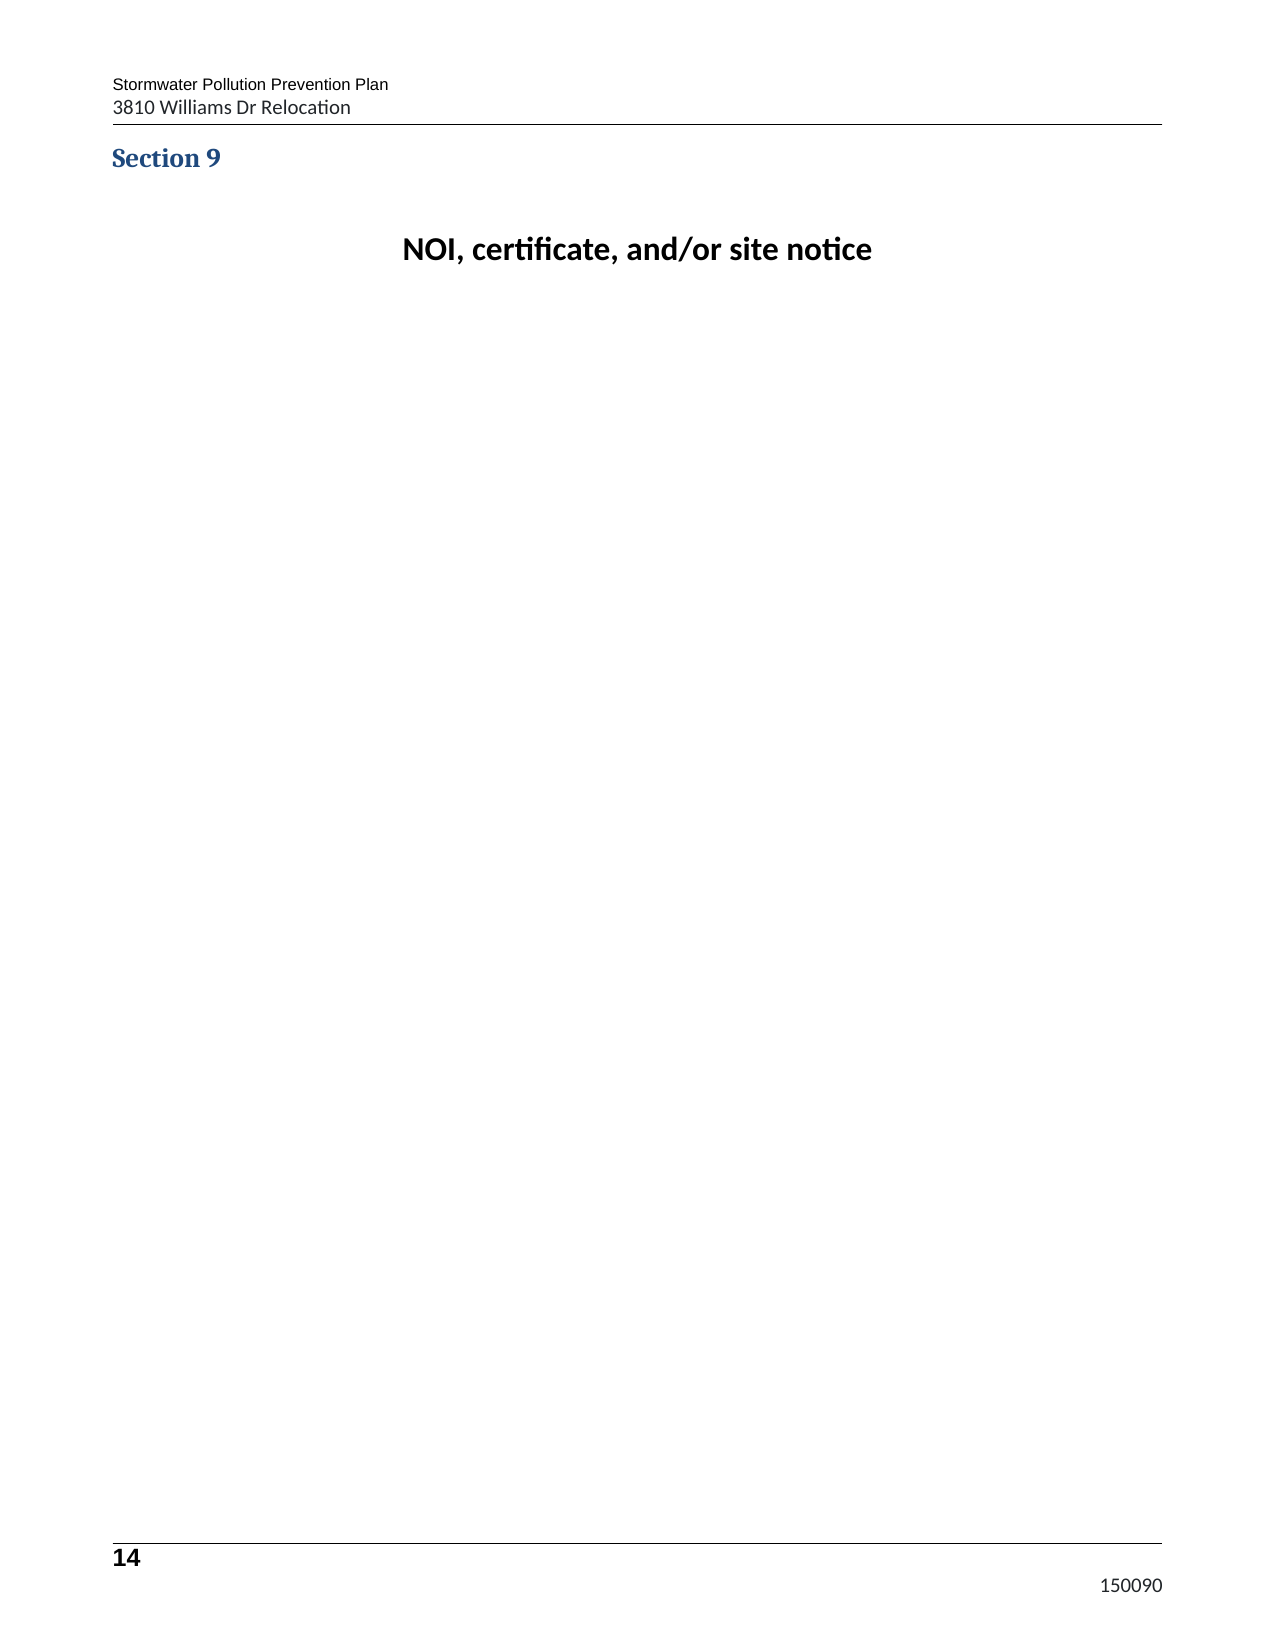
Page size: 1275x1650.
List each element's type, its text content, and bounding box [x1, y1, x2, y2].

title NOI, certificate, and/or site notice [112, 228, 1162, 269]
subtitle Section 9 [112, 143, 1162, 174]
